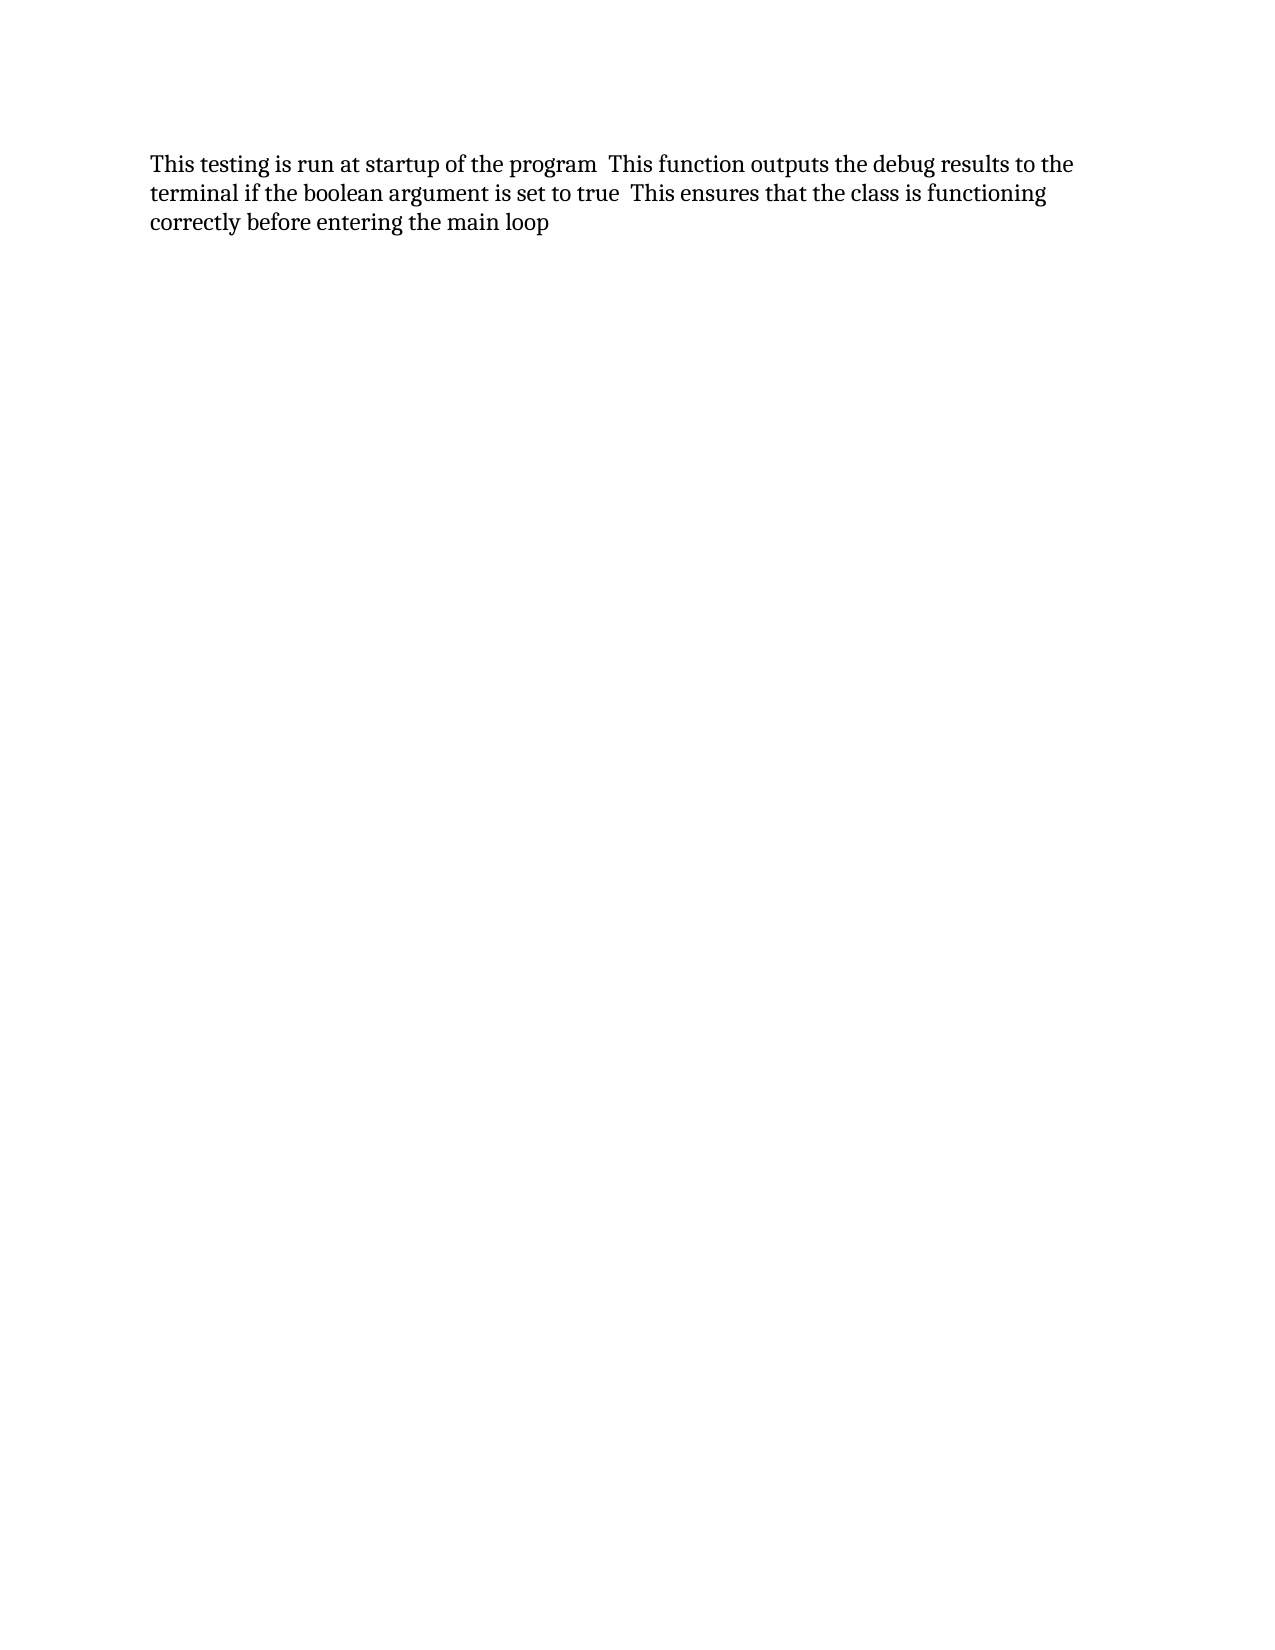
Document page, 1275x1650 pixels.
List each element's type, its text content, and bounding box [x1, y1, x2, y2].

text This testing is run at startup of the program This function outputs the debug results to the terminal if the boolean argument is set to true This ensures that the class is functioning correctly before entering the main loop [150, 150, 1125, 236]
